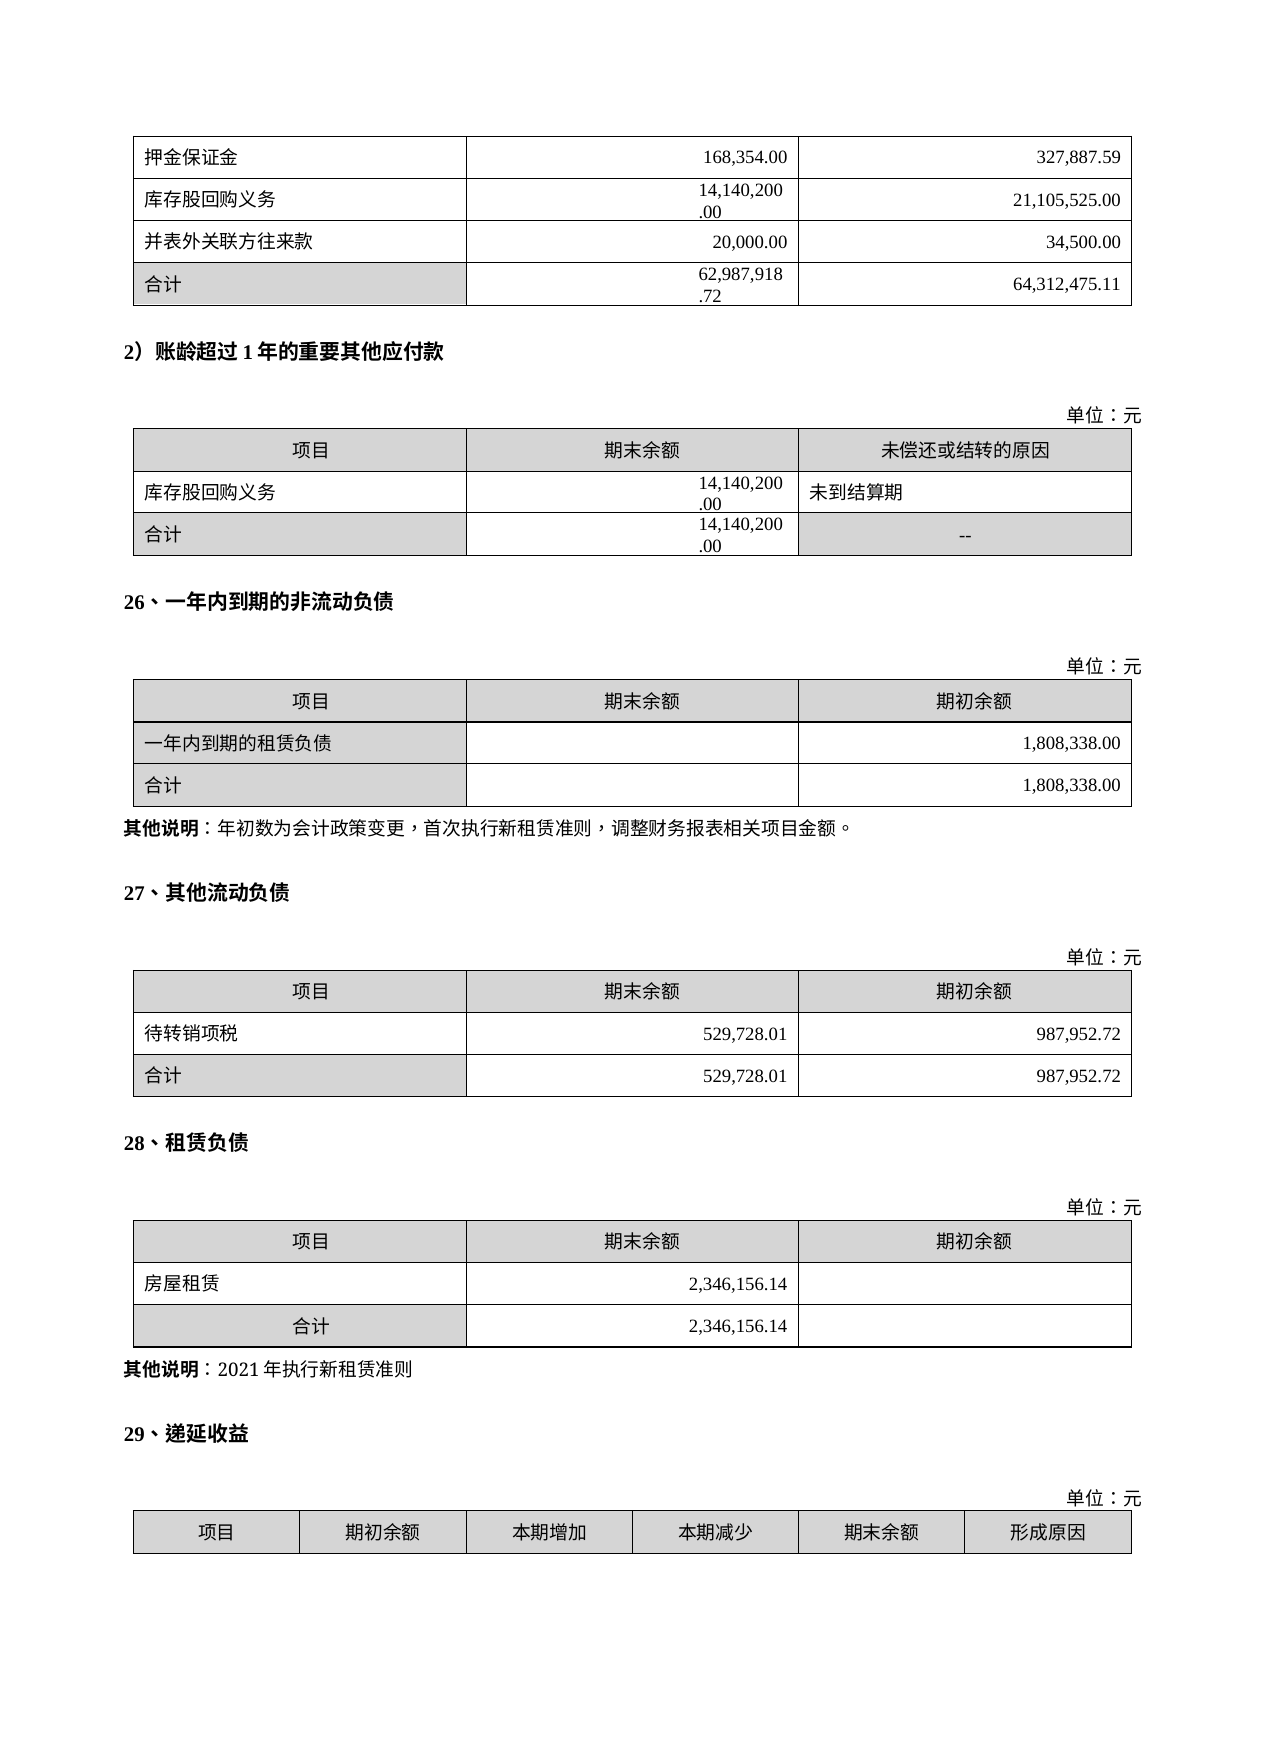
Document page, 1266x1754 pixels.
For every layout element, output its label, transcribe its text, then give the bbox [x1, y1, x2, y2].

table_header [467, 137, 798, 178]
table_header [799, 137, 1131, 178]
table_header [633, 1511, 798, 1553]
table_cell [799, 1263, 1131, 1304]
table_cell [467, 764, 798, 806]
text 单位：元 [124, 1485, 1142, 1510]
text 其他说明：年初数为会计政策变更，首次执行新租赁准则，调整财务报表相关项目金额。 [124, 815, 1142, 841]
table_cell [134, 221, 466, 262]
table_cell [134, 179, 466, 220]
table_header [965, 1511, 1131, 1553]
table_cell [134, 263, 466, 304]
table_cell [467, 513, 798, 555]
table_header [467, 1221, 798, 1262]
text 其他说明：2021年执行新租赁准则 [124, 1356, 1142, 1381]
text 单位：元 [124, 403, 1142, 428]
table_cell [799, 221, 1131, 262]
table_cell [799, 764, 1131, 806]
subtitle 27、其他流动负债 [124, 878, 1142, 907]
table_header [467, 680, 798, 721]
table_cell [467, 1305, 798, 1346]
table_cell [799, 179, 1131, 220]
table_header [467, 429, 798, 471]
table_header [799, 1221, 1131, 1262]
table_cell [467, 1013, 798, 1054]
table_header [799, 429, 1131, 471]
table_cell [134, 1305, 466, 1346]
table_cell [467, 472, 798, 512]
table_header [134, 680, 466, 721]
subtitle 26、一年内到期的非流动负债 [124, 587, 1142, 616]
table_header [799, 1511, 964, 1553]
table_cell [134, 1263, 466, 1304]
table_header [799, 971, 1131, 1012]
text 单位：元 [124, 944, 1142, 970]
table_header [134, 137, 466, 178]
text 单位：元 [124, 653, 1142, 679]
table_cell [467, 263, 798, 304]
subtitle 2）账龄超过1年的重要其他应付款 [124, 337, 1142, 365]
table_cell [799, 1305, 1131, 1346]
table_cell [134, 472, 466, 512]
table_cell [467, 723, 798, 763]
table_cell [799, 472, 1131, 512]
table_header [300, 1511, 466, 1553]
subtitle 28、租赁负债 [124, 1128, 1142, 1157]
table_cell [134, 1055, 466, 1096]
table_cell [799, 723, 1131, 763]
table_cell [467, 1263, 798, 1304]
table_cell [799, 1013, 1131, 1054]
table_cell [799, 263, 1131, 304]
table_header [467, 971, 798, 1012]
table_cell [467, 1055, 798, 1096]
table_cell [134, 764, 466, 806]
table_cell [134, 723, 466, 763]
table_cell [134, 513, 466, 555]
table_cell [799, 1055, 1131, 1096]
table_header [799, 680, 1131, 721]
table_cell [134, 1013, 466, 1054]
text 单位：元 [124, 1194, 1142, 1220]
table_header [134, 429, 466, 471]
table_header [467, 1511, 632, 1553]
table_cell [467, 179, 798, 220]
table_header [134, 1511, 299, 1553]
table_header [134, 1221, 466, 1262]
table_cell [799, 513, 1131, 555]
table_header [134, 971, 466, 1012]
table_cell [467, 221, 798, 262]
subtitle 29、递延收益 [124, 1419, 1142, 1447]
